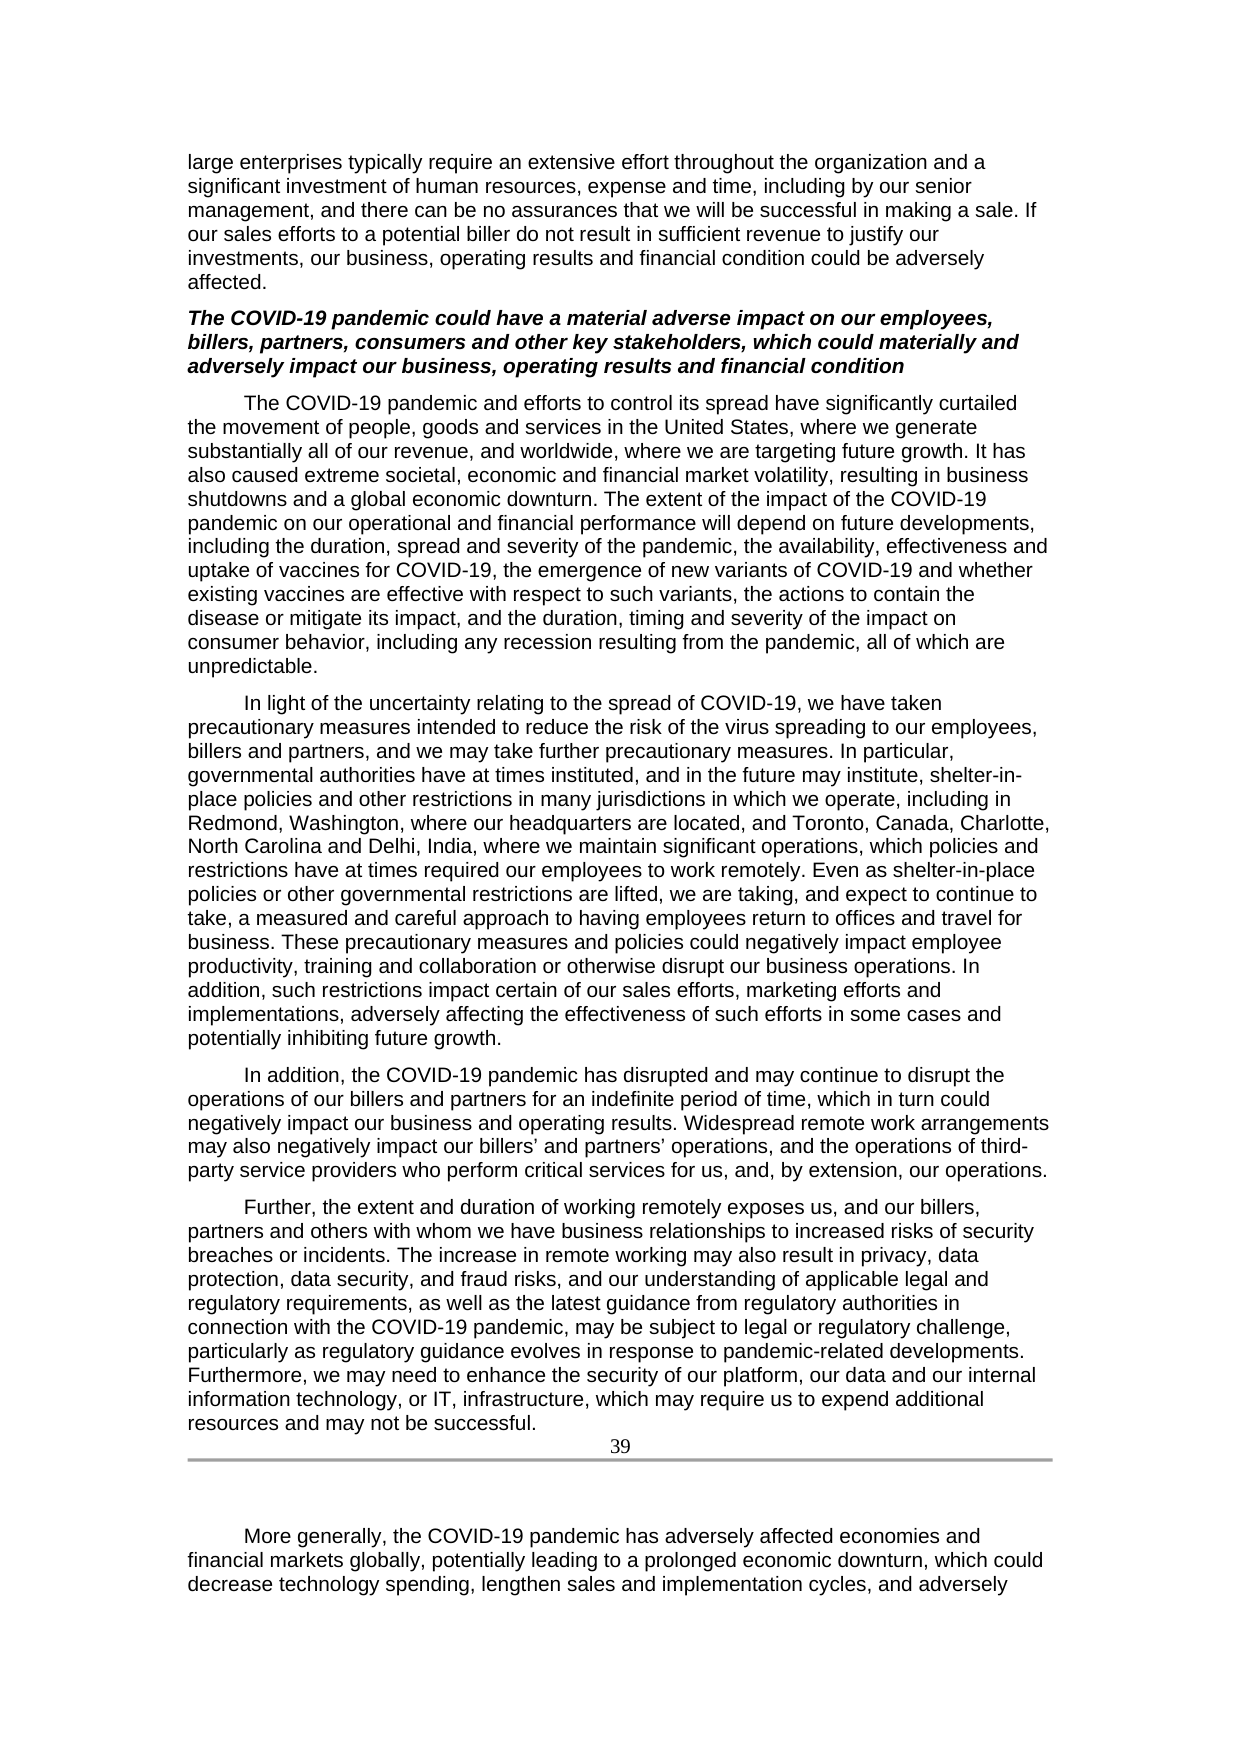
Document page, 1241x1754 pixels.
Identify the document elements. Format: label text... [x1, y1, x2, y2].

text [187, 150, 1053, 294]
text In addition, the COVID-19 pandemic has disrupted and may continue to disrupt the operations of our billers and partners for an indefinite period of time, which in turn could negatively impact our business and operating results. Widespread remote work arrangements may also negatively impact our billers’ and partners’ operations, and the operations of third-party service providers who perform critical services for us, and, by extension, our operations. [187, 1062, 1053, 1182]
text 39 [187, 1434, 1053, 1458]
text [187, 1524, 1053, 1596]
text Further, the extent and duration of working remotely exposes us, and our billers, partners and others with whom we have business relationships to increased risks of security breaches or incidents. The increase in remote working may also result in privacy, data protection, data security, and fraud risks, and our understanding of applicable legal and regulatory requirements, as well as the latest guidance from regulatory authorities in connection with the COVID-19 pandemic, may be subject to legal or regulatory challenge, particularly as regulatory guidance evolves in response to pandemic-related developments. Furthermore, we may need to enhance the security of our platform, our data and our internal information technology, or IT, infrastructure, which may require us to expend additional resources and may not be successful. [187, 1195, 1053, 1434]
text In light of the uncertainty relating to the spread of COVID-19, we have taken precautionary measures intended to reduce the risk of the virus spreading to our employees, billers and partners, and we may take further precautionary measures. In particular, governmental authorities have at times instituted, and in the future may institute, shelter-in-place policies and other restrictions in many jurisdictions in which we operate, including in Redmond, Washington, where our headquarters are located, and Toronto, Canada, Charlotte, North Carolina and Delhi, India, where we maintain significant operations, which policies and restrictions have at times required our employees to work remotely. Even as shelter-in-place policies or other governmental restrictions are lifted, we are taking, and expect to continue to take, a measured and careful approach to having employees return to offices and travel for business. These precautionary measures and policies could negatively impact employee productivity, training and collaboration or otherwise disrupt our business operations. In addition, such restrictions impact certain of our sales efforts, marketing efforts and implementations, adversely affecting the effectiveness of such efforts in some cases and potentially inhibiting future growth. [187, 691, 1053, 1050]
text The COVID-19 pandemic could have a material adverse impact on our employees, billers, partners, consumers and other key stakeholders, which could materially and adversely impact our business, operating results and financial condition [187, 306, 1053, 378]
text The COVID-19 pandemic and efforts to control its spread have significantly curtailed the movement of people, goods and services in the United States, where we generate substantially all of our revenue, and worldwide, where we are targeting future growth. It has also caused extreme societal, economic and financial market volatility, resulting in business shutdowns and a global economic downturn. The extent of the impact of the COVID-19 pandemic on our operational and financial performance will depend on future developments, including the duration, spread and severity of the pandemic, the availability, effectiveness and uptake of vaccines for COVID-19, the emergence of new variants of COVID-19 and whether existing vaccines are effective with respect to such variants, the actions to contain the disease or mitigate its impact, and the duration, timing and severity of the impact on consumer behavior, including any recession resulting from the pandemic, all of which are unpredictable. [187, 391, 1053, 678]
